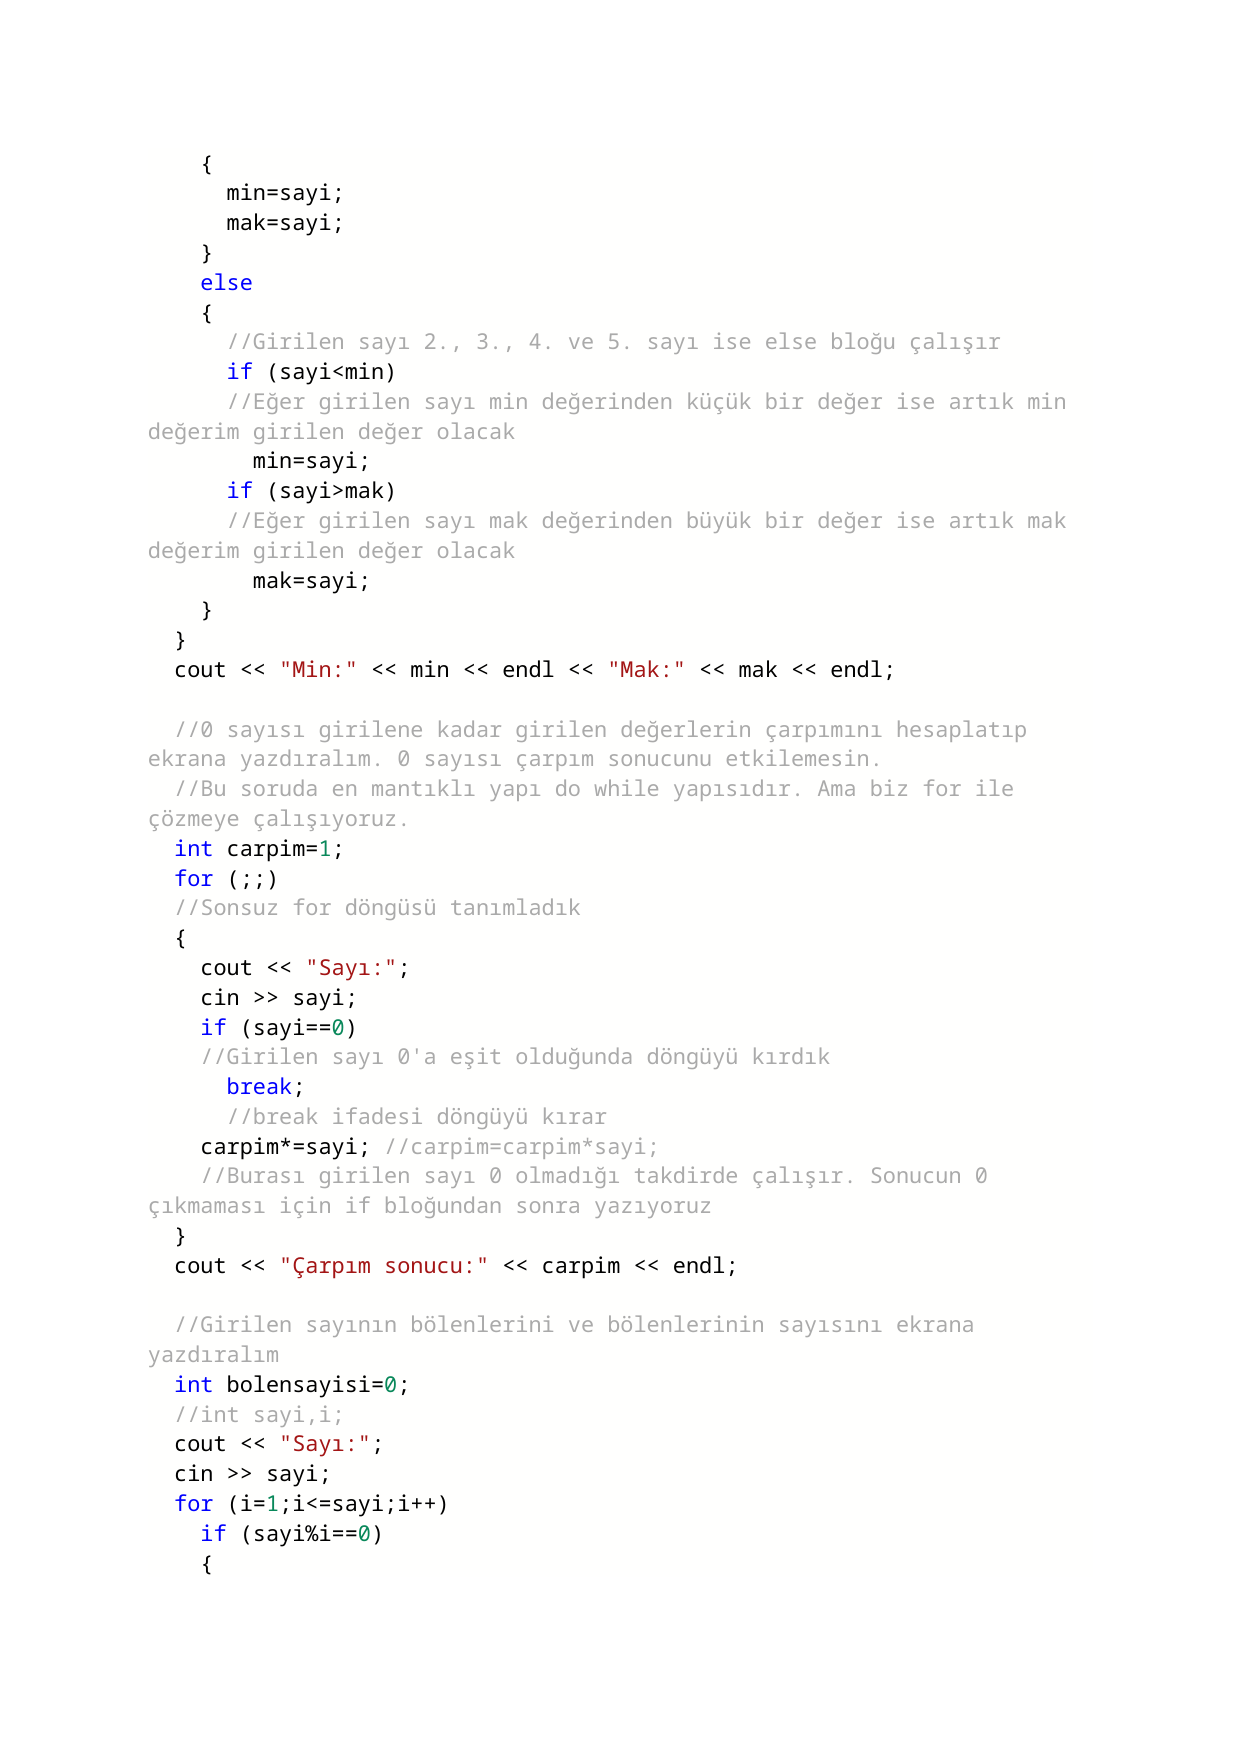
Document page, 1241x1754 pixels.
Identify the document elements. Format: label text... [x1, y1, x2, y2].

text cout << "Min:" << min << endl << "Mak:" << mak << endl; [148, 654, 1093, 684]
text for (i=1;i<=sayi;i++) [148, 1488, 1093, 1518]
text break; [148, 1071, 1093, 1101]
text if (sayi%i==0) [148, 1518, 1093, 1548]
text //break ifadesi döngüyü kırar [148, 1101, 1093, 1131]
text } [148, 237, 1093, 267]
text //Girilen sayının bölenlerini ve bölenlerinin sayısını ekrana yazdıralım [148, 1309, 1093, 1369]
text cout << "Sayı:"; [148, 952, 1093, 982]
text else [148, 267, 1093, 297]
text for (;;) [148, 862, 1093, 892]
text if (sayi<min) [148, 356, 1093, 386]
text min=sayi; [148, 446, 1093, 475]
text min=sayi; [148, 177, 1093, 207]
text mak=sayi; [148, 565, 1093, 594]
text } [148, 624, 1093, 654]
text //Eğer girilen sayı min değerinden küçük bir değer ise artık min değerim girilen değer olacak [148, 386, 1093, 446]
text } [148, 594, 1093, 624]
text cin >> sayi; [148, 1458, 1093, 1488]
text //Girilen sayı 0'a eşit olduğunda döngüyü kırdık [148, 1041, 1093, 1071]
text cout << "Çarpım sonucu:" << carpim << endl; [148, 1250, 1093, 1279]
text { [148, 922, 1093, 952]
text cout << "Sayı:"; [148, 1428, 1093, 1458]
text } [148, 1220, 1093, 1250]
text int carpim=1; [148, 833, 1093, 862]
text if (sayi>mak) [148, 475, 1093, 505]
text //int sayi,i; [148, 1399, 1093, 1428]
text //Girilen sayı 2., 3., 4. ve 5. sayı ise else bloğu çalışır [148, 326, 1093, 356]
text cin >> sayi; [148, 982, 1093, 1011]
text if (sayi==0) [148, 1011, 1093, 1041]
text //Eğer girilen sayı mak değerinden büyük bir değer ise artık mak değerim girilen değer olacak [148, 505, 1093, 565]
text mak=sayi; [148, 207, 1093, 237]
text //0 sayısı girilene kadar girilen değerlerin çarpımını hesaplatıp ekrana yazdıralım. 0 sayısı çarpım sonucunu etkilemesin. [148, 713, 1093, 773]
text { [148, 297, 1093, 326]
text //Sonsuz for döngüsü tanımladık [148, 892, 1093, 922]
text //Burası girilen sayı 0 olmadığı takdirde çalışır. Sonucun 0 çıkmaması için if bloğundan sonra yazıyoruz [148, 1160, 1093, 1220]
text //Bu soruda en mantıklı yapı do while yapısıdır. Ama biz for ile çözmeye çalışıyoruz. [148, 773, 1093, 833]
text { [148, 148, 1093, 177]
text { [148, 1548, 1093, 1577]
text carpim*=sayi; //carpim=carpim*sayi; [148, 1131, 1093, 1160]
text int bolensayisi=0; [148, 1369, 1093, 1399]
